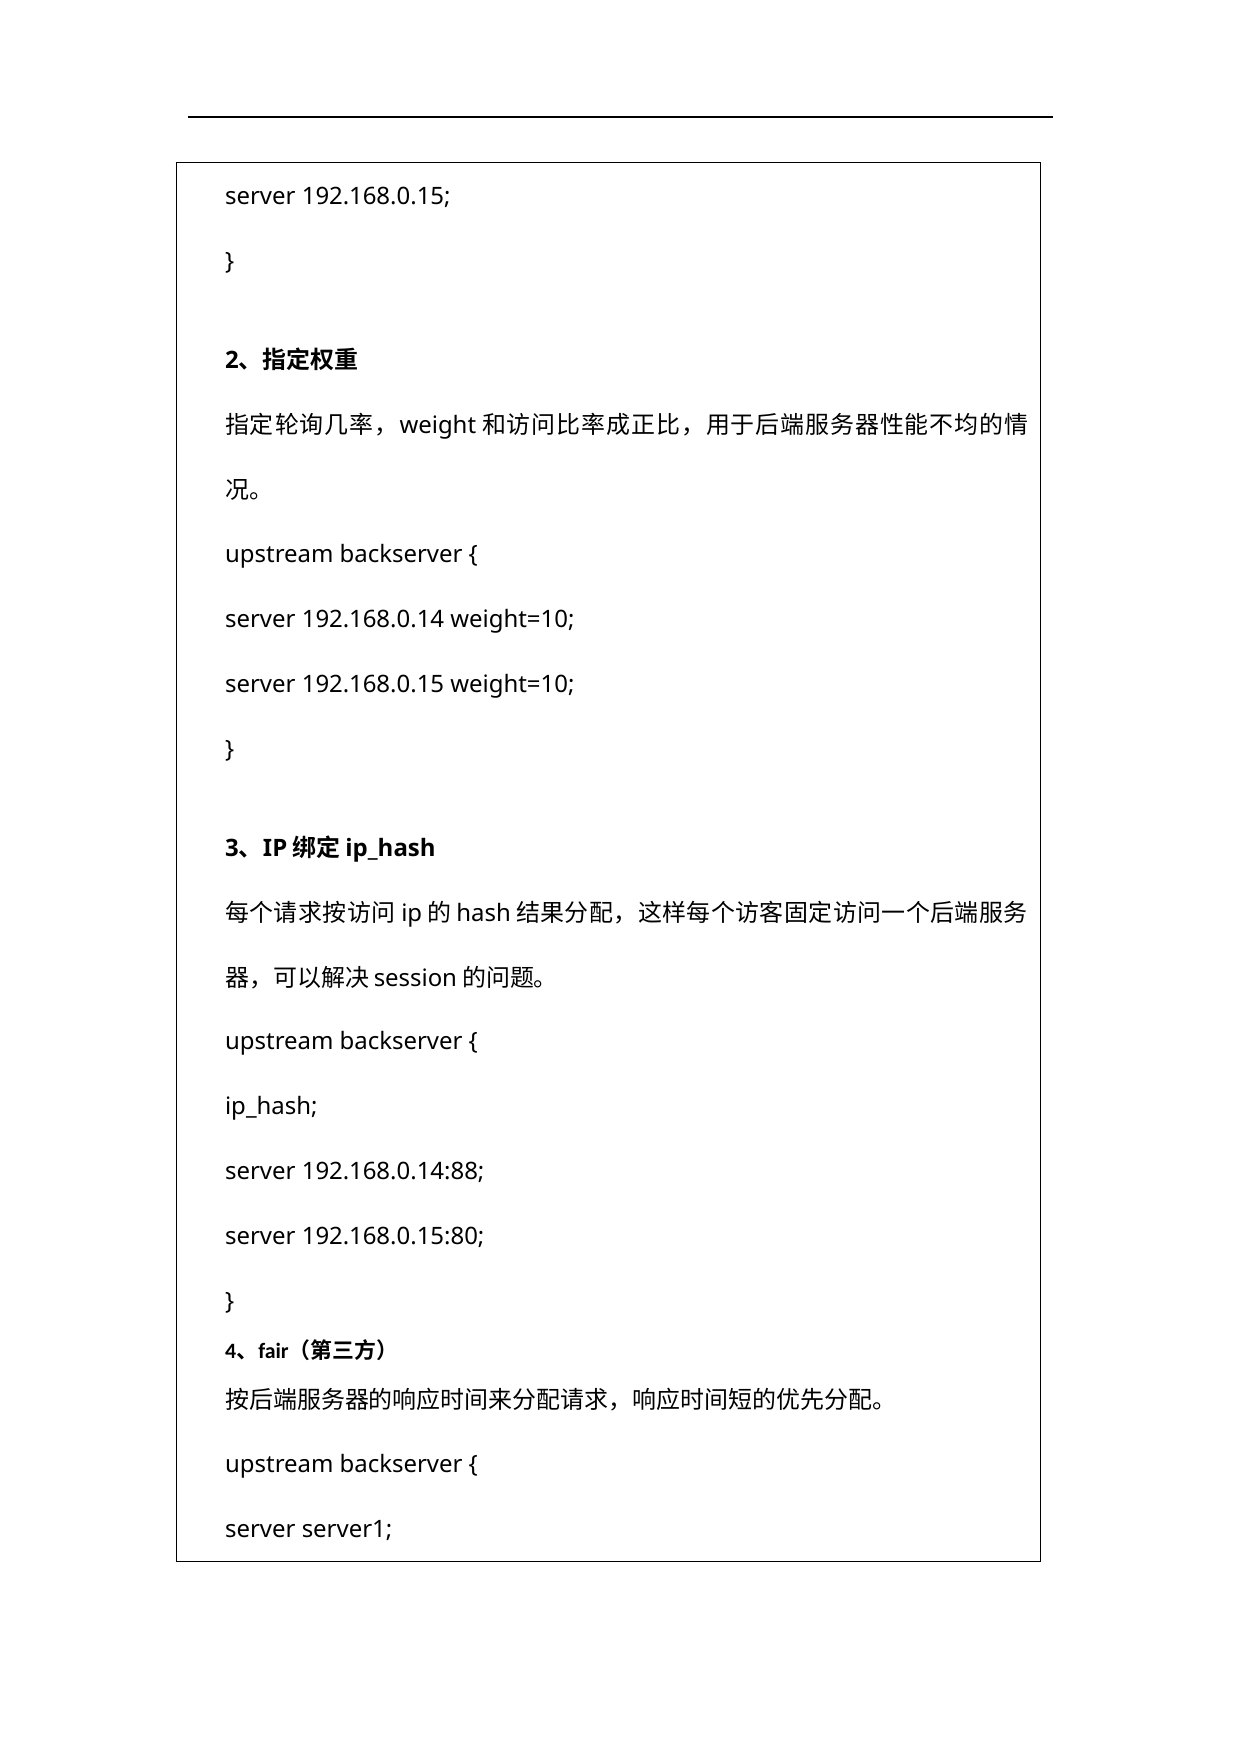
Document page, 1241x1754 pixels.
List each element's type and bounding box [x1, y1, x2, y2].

table_header [177, 163, 1040, 1561]
